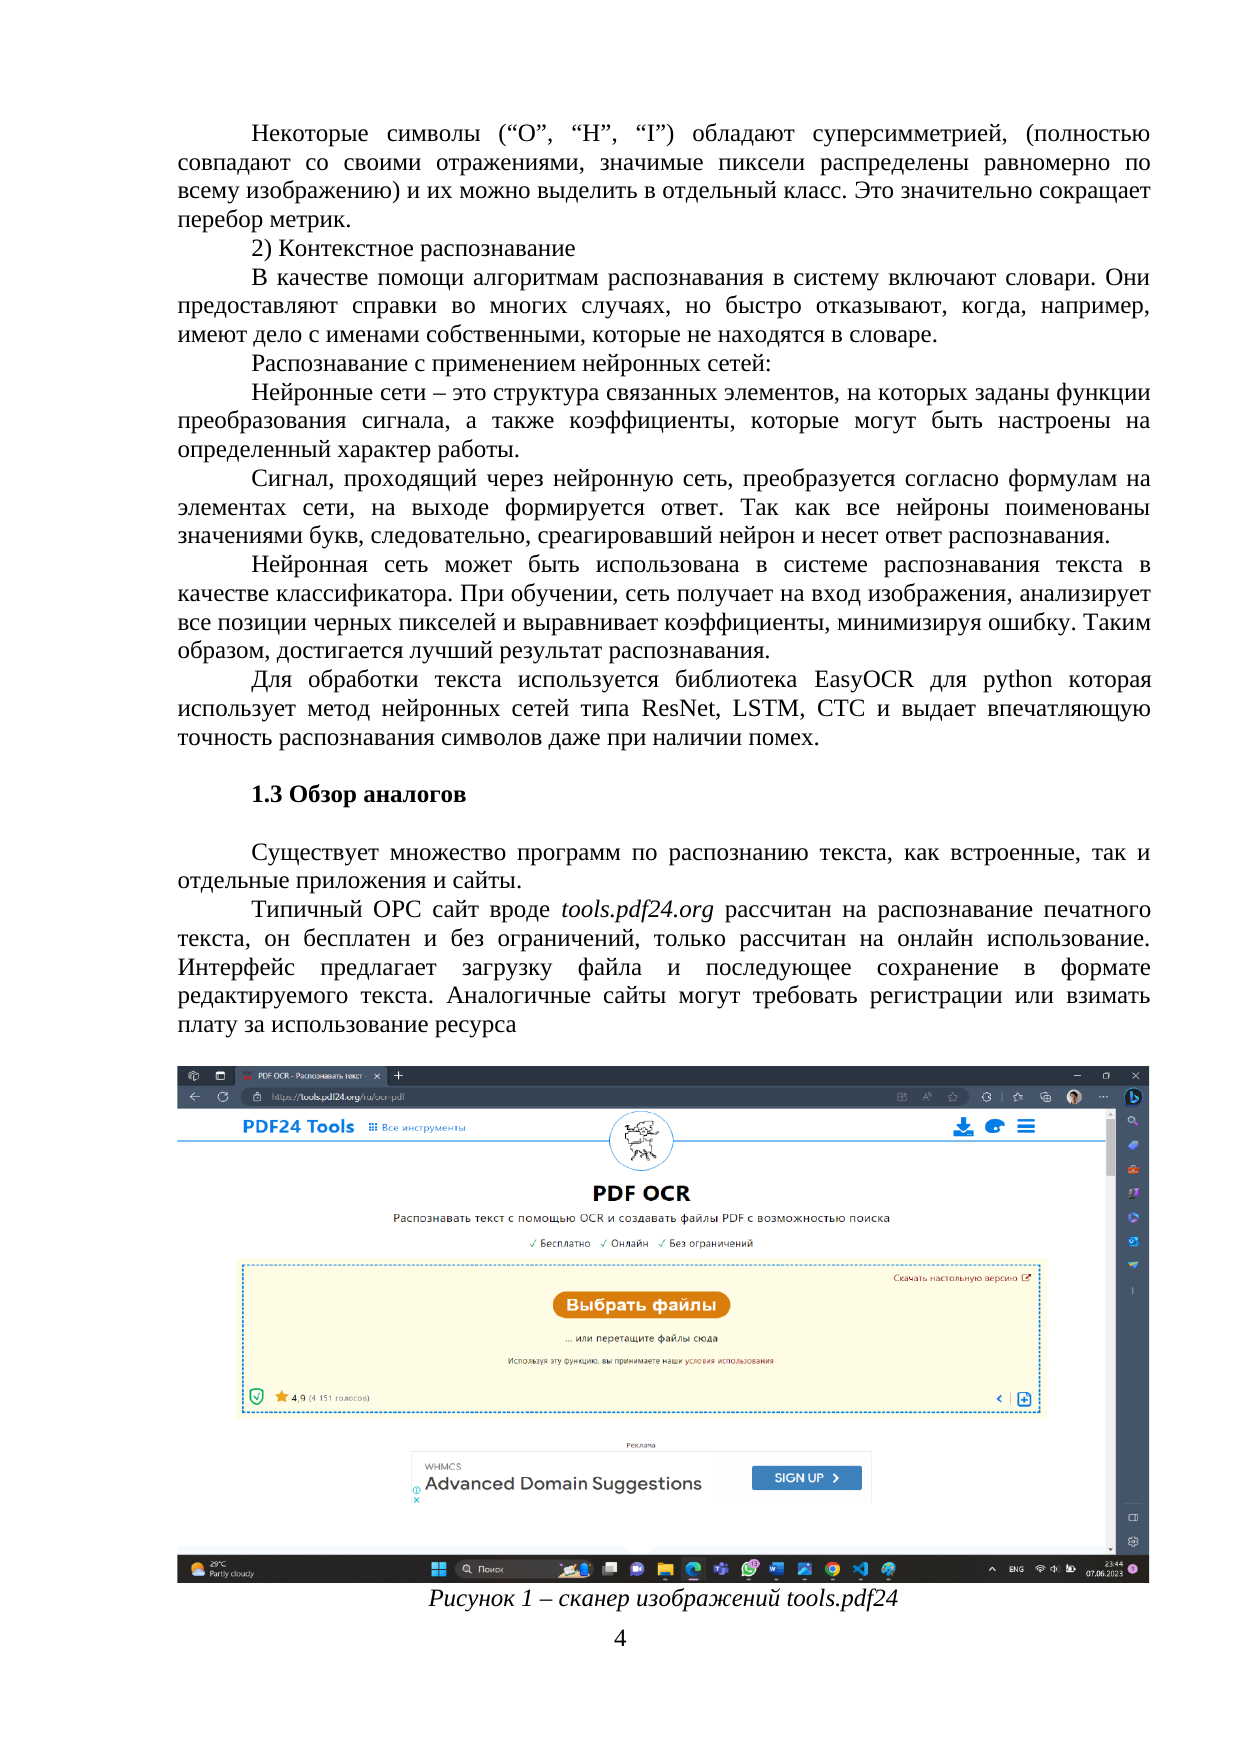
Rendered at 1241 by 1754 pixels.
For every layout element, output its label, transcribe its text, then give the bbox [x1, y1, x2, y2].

text Сигнал, проходящий через нейронную сеть, преобразуется согласно формулам на элементах сети, на выходе формируется ответ. Так как все нейроны поименованы значениями букв, следовательно, среагировавший нейрон и несет ответ распознавания. [177, 463, 1152, 549]
text В качестве помощи алгоритмам распознавания в систему включают словари. Они предоставляют справки во многих случаях, но быстро отказывают, когда, например, имеют дело с именами собственными, которые не находятся в словаре. [177, 262, 1152, 348]
text Некоторые символы (“O”, “H”, “I”) обладают суперсимметрией, (полностью совпадают со своими отражениями, значимые пиксели распределены равномерно по всему изображению) и их можно выделить в отдельный класс. Это значительно сокращает перебор метрик. [177, 118, 1152, 233]
text Распознавание с применением нейронных сетей: [177, 348, 1152, 377]
text Нейронная сеть может быть использована в системе распознавания текста в качестве классификатора. При обучении, сеть получает на вход изображения, анализирует все позиции черных пикселей и выравнивает коэффициенты, минимизируя ошибку. Таким образом, достигается лучший результат распознавания. [177, 549, 1152, 664]
text Рисунок 1 – сканер изображений tools.pdf24 [177, 1583, 1152, 1612]
text Типичный ОРС сайт вроде tools.pdf24.org рассчитан на распознавание печатного текста, он бесплатен и без ограничений, только рассчитан на онлайн использование. Интерфейс предлагает загрузку файла и последующее сохранение в формате редактируемого текста. Аналогичные сайты могут требовать регистрации или взимать плату за использование ресурса [177, 894, 1152, 1038]
text 1.3 Обзор аналогов [177, 779, 1152, 808]
picture [177, 1066, 1150, 1583]
text Нейронные сети – это структура связанных элементов, на которых заданы функции преобразования сигнала, а также коэффициенты, которые могут быть настроены на определенный характер работы. [177, 377, 1152, 463]
text 2) Контекстное распознавание [177, 233, 1152, 262]
text Существует множество программ по распознанию текста, как встроенные, так и отдельные приложения и сайты. [177, 837, 1152, 894]
text Для обработки текста используется библиотека EasyOCR для python которая использует метод нейронных сетей типа ResNet, LSTM, CTC и выдает впечатляющую точность распознавания символов даже при наличии помех. [177, 664, 1152, 751]
